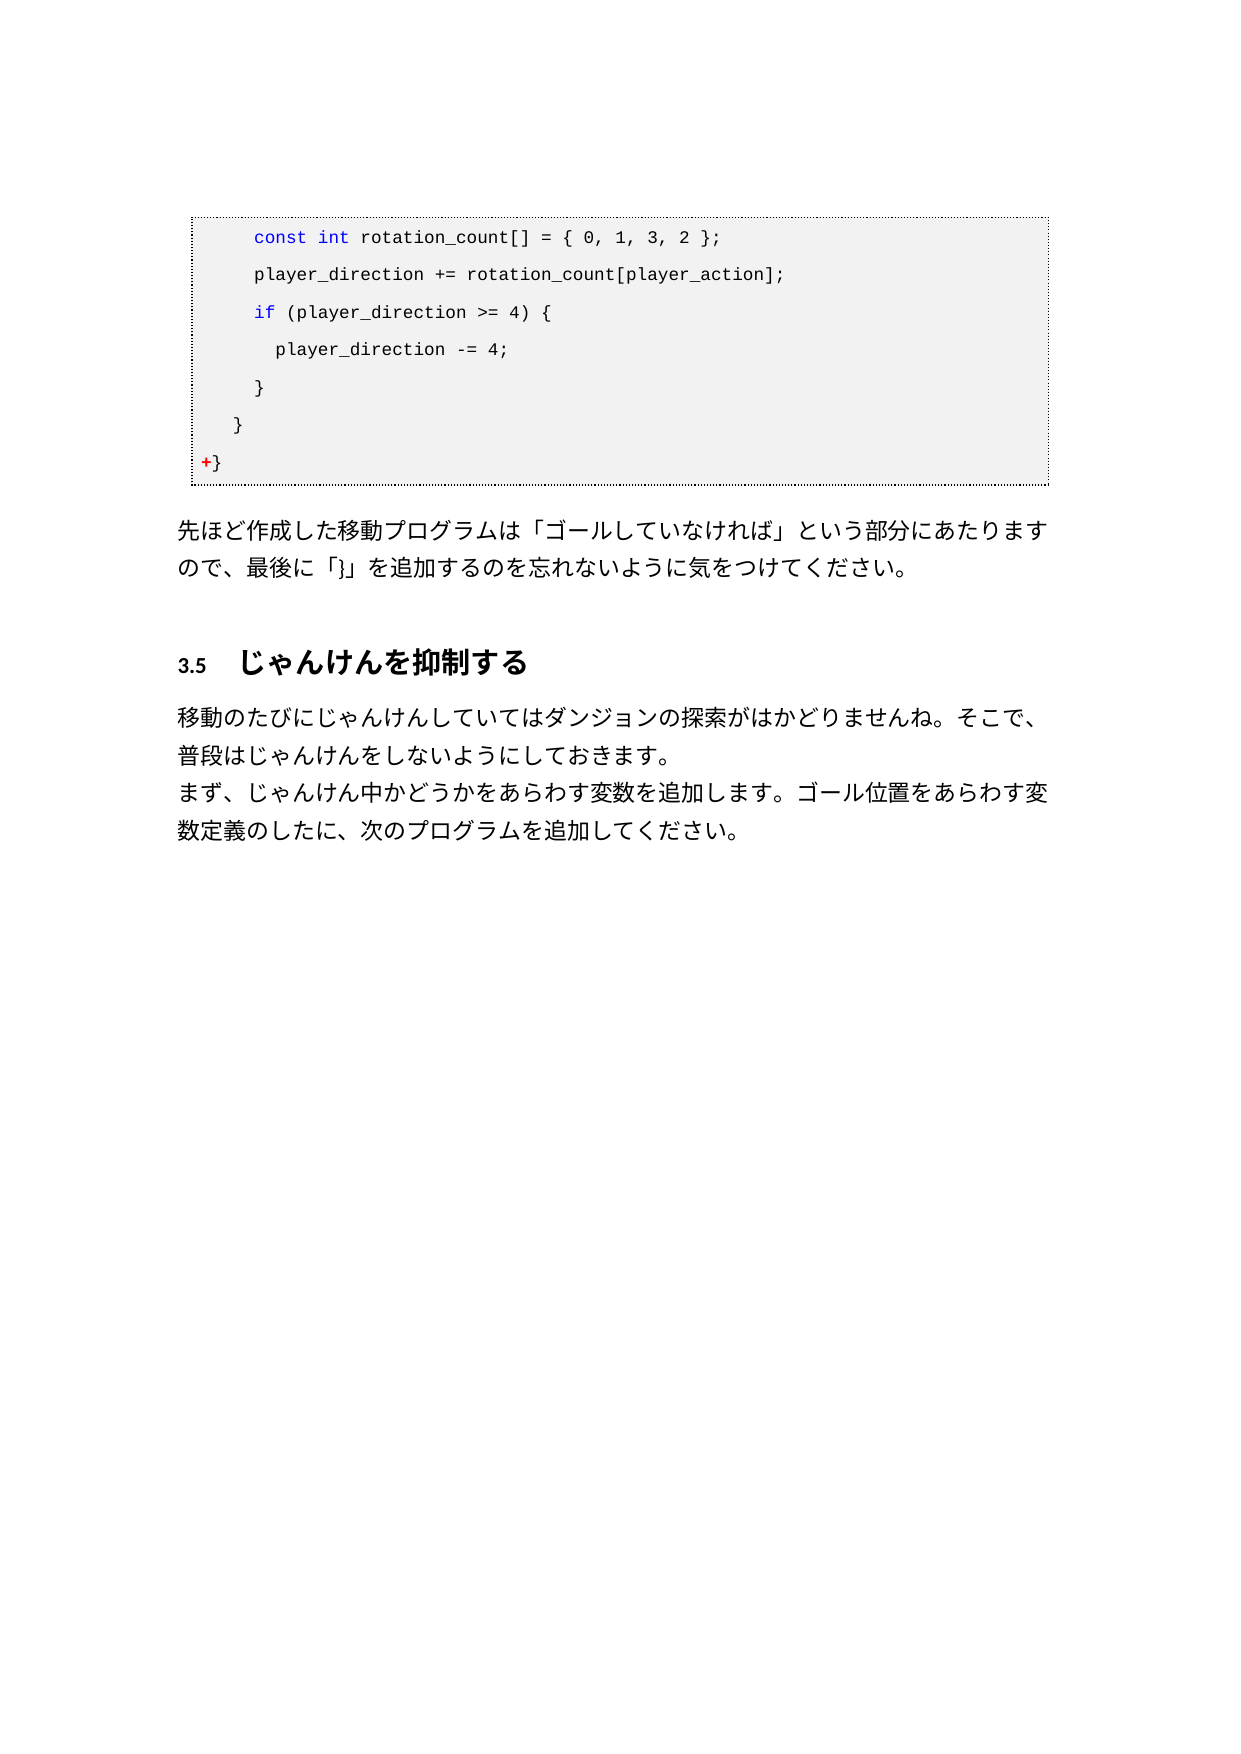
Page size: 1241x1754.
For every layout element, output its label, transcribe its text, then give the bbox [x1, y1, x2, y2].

subtitle じゃんけんを抑制する [177, 623, 1063, 698]
text 先ほど作成した移動プログラムは「ゴールしていなければ」という部分にあたりますので、最後に「}」を追加するのを忘れないように気をつけてください。 [177, 511, 1063, 586]
text 移動のたびにじゃんけんしていてはダンジョンの探索がはかどりませんね。そこで、普段はじゃんけんをしないようにしておきます。 まず、じゃんけん中かどうかをあらわす変数を追加します。ゴール位置をあらわす変数定義のしたに、次のプログラムを追加してください。 [177, 698, 1063, 848]
